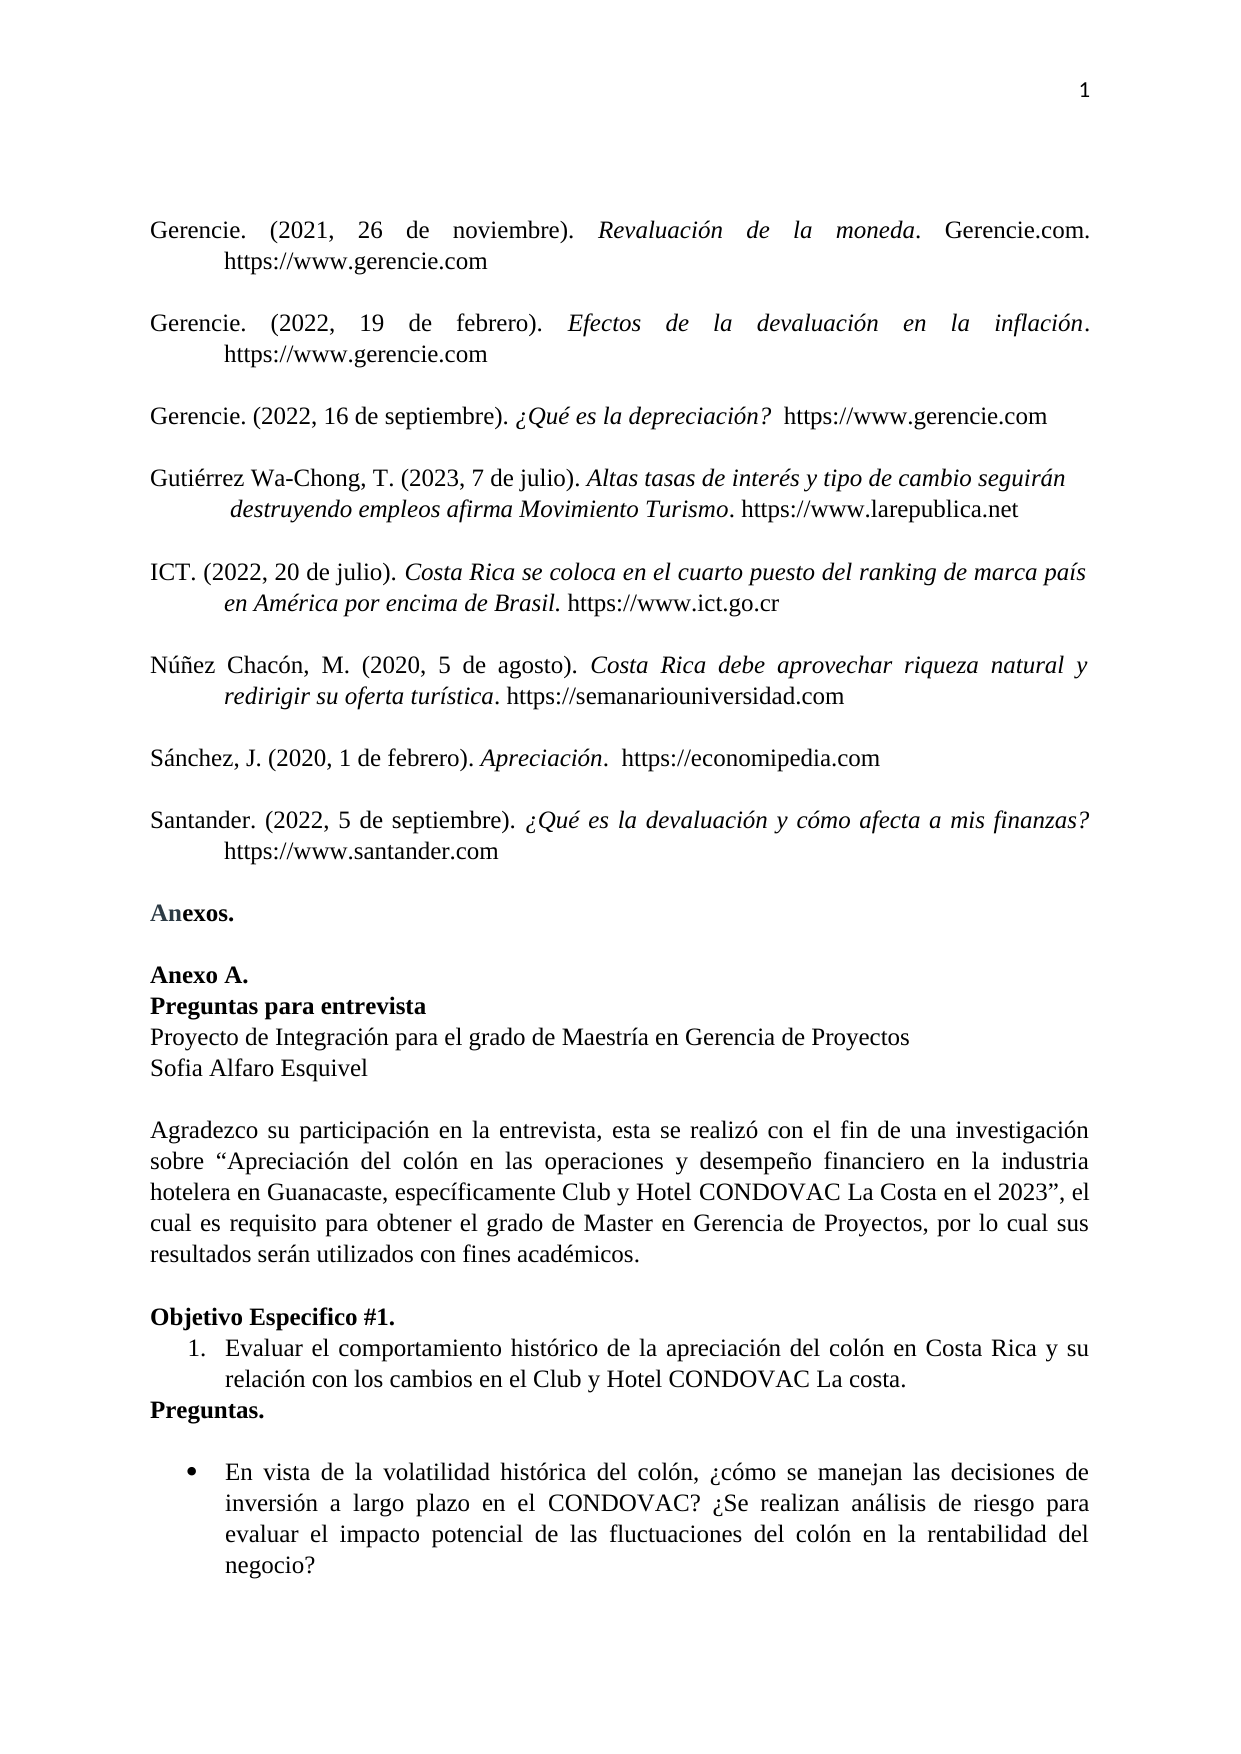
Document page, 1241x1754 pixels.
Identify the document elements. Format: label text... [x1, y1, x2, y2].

text Santander. (2022, 5 de septiembre). ¿Qué es la devaluación y cómo afecta a mis finanzas? https://www.santander.com [150, 805, 1090, 865]
list Evaluar el comportamiento histórico de la apreciación del colón en Costa Rica y su relación con los cambios en el Club y Hotel CONDOVAC La costa. [187, 1333, 1090, 1392]
text Gutiérrez Wa-Chong, T. (2023, 7 de julio). Altas tasas de interés y tipo de cambio seguirán [150, 463, 1090, 492]
text Núñez Chacón, M. (2020, 5 de agosto). Costa Rica debe aprovechar riqueza natural y redirigir su oferta turística. https://semanariouniversidad.com [150, 650, 1090, 709]
text Preguntas. [150, 1395, 1090, 1423]
text Gerencie. (2022, 16 de septiembre). ¿Qué es la depreciación? https://www.gerencie.com [150, 401, 1090, 430]
text Gerencie. (2022, 19 de febrero). Efectos de la devaluación en la inflación. https://www.gerencie.com [150, 308, 1090, 368]
text ICT. (2022, 20 de julio). Costa Rica se coloca en el cuarto puesto del ranking de marca país en América por encima de Brasil. https://www.ict.go.cr [150, 557, 1090, 616]
text Anexos. [150, 898, 1090, 927]
text Anexo A. [150, 960, 1090, 989]
text Proyecto de Integración para el grado de Maestría en Gerencia de Proyectos [150, 1022, 1090, 1051]
list En vista de la volatilidad histórica del colón, ¿cómo se manejan las decisiones de inversión a largo plazo en el CONDOVAC? ¿Se realizan análisis de riesgo para evaluar el impacto potencial de las fluctuaciones del colón en la rentabilidad del negocio? [187, 1457, 1090, 1579]
text Agradezco su participación en la entrevista, esta se realizó con el fin de una investigación sobre “Apreciación del colón en las operaciones y desempeño financiero en la industria hotelera en Guanacaste, específicamente Club y Hotel CONDOVAC La Costa en el 2023”, el cual es requisito para obtener el grado de Master en Gerencia de Proyectos, por lo cual sus resultados serán utilizados con fines académicos. [150, 1115, 1090, 1268]
text Sofia Alfaro Esquivel [150, 1053, 1090, 1082]
text Preguntas para entrevista [150, 991, 1090, 1020]
text Objetivo Especifico #1. [150, 1302, 1090, 1330]
text destruyendo empleos afirma Movimiento Turismo. https://www.larepublica.net [224, 494, 1090, 523]
text Gerencie. (2021, 26 de noviembre). Revaluación de la moneda. Gerencie.com. https://www.gerencie.com [150, 215, 1090, 275]
text Sánchez, J. (2020, 1 de febrero). Apreciación. https://economipedia.com [150, 743, 1090, 772]
